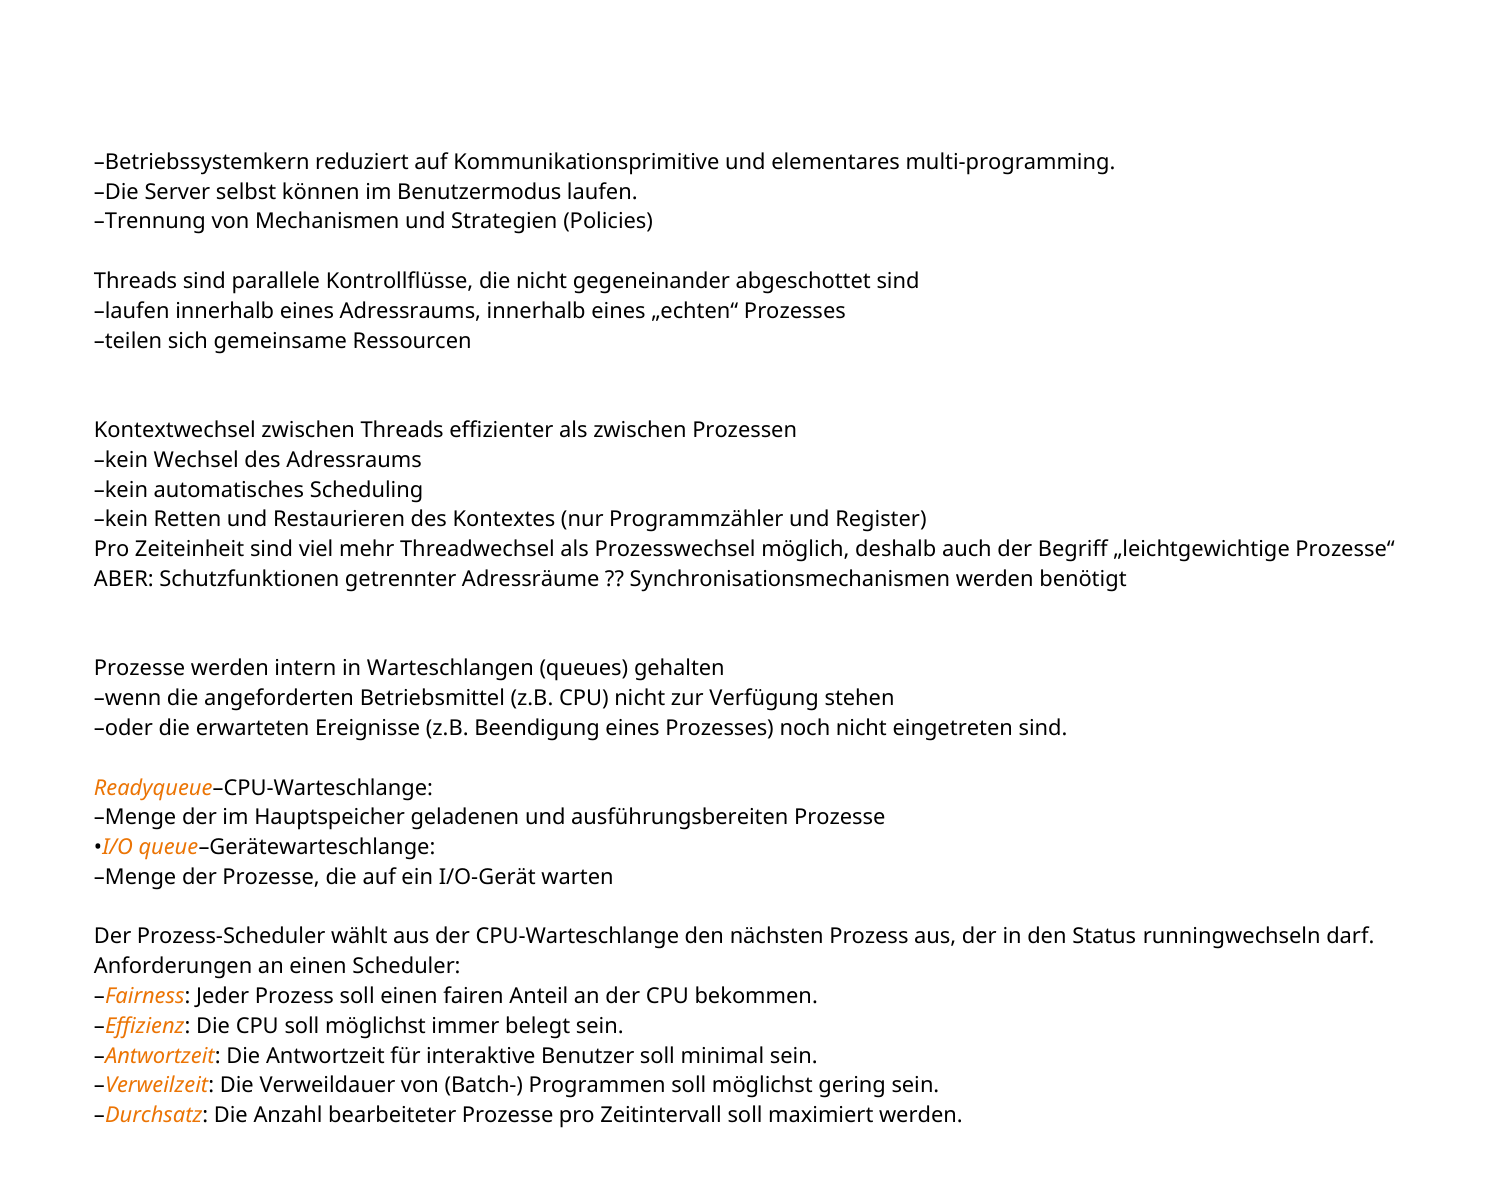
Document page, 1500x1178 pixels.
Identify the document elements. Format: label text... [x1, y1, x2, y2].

text –Antwortzeit: Die Antwortzeit für interaktive Benutzer soll minimal sein. [94, 1039, 1406, 1069]
text –Effizienz: Die CPU soll möglichst immer belegt sein. [94, 1010, 1406, 1039]
text Kontextwechsel zwischen Threads effizienter als zwischen Prozessen [94, 414, 1406, 444]
text ABER: Schutzfunktionen getrennter Adressräume ?? Synchronisationsmechanismen werden benötigt [94, 563, 1406, 593]
text •I/O queue–Gerätewarteschlange: [94, 831, 1406, 861]
text –oder die erwarteten Ereignisse (z.B. Beendigung eines Prozesses) noch nicht eingetreten sind. [94, 712, 1406, 742]
text Readyqueue–CPU-Warteschlange: [94, 771, 1406, 801]
text –kein automatisches Scheduling [94, 473, 1406, 503]
text –laufen innerhalb eines Adressraums, innerhalb eines „echten“ Prozesses [94, 295, 1406, 324]
text –kein Retten und Restaurieren des Kontextes (nur Programmzähler und Register) [94, 503, 1406, 533]
text –teilen sich gemeinsame Ressourcen [94, 324, 1406, 354]
text Der Prozess-Scheduler wählt aus der CPU-Warteschlange den nächsten Prozess aus, der in den Status runningwechseln darf. [94, 920, 1406, 950]
text Pro Zeiteinheit sind viel mehr Threadwechsel als Prozesswechsel möglich, deshalb auch der Begriff „leichtgewichtige Prozesse“ [94, 533, 1406, 563]
text –kein Wechsel des Adressraums [94, 444, 1406, 473]
text Prozesse werden intern in Warteschlangen (queues) gehalten [94, 652, 1406, 682]
text –Die Server selbst können im Benutzermodus laufen. [94, 176, 1406, 205]
text –Verweilzeit: Die Verweildauer von (Batch-) Programmen soll möglichst gering sein. [94, 1069, 1406, 1099]
text –Menge der im Hauptspeicher geladenen und ausführungsbereiten Prozesse [94, 801, 1406, 831]
text –Fairness: Jeder Prozess soll einen fairen Anteil an der CPU bekommen. [94, 980, 1406, 1010]
text –Menge der Prozesse, die auf ein I/O-Gerät warten [94, 861, 1406, 891]
text Anforderungen an einen Scheduler: [94, 950, 1406, 980]
text –Betriebssystemkern reduziert auf Kommunikationsprimitive und elementares multi-programming. [94, 146, 1406, 176]
text Threads sind parallele Kontrollflüsse, die nicht gegeneinander abgeschottet sind [94, 265, 1406, 295]
text –wenn die angeforderten Betriebsmittel (z.B. CPU) nicht zur Verfügung stehen [94, 682, 1406, 712]
text –Trennung von Mechanismen und Strategien (Policies) [94, 205, 1406, 235]
text –Durchsatz: Die Anzahl bearbeiteter Prozesse pro Zeitintervall soll maximiert werden. [94, 1099, 1406, 1129]
